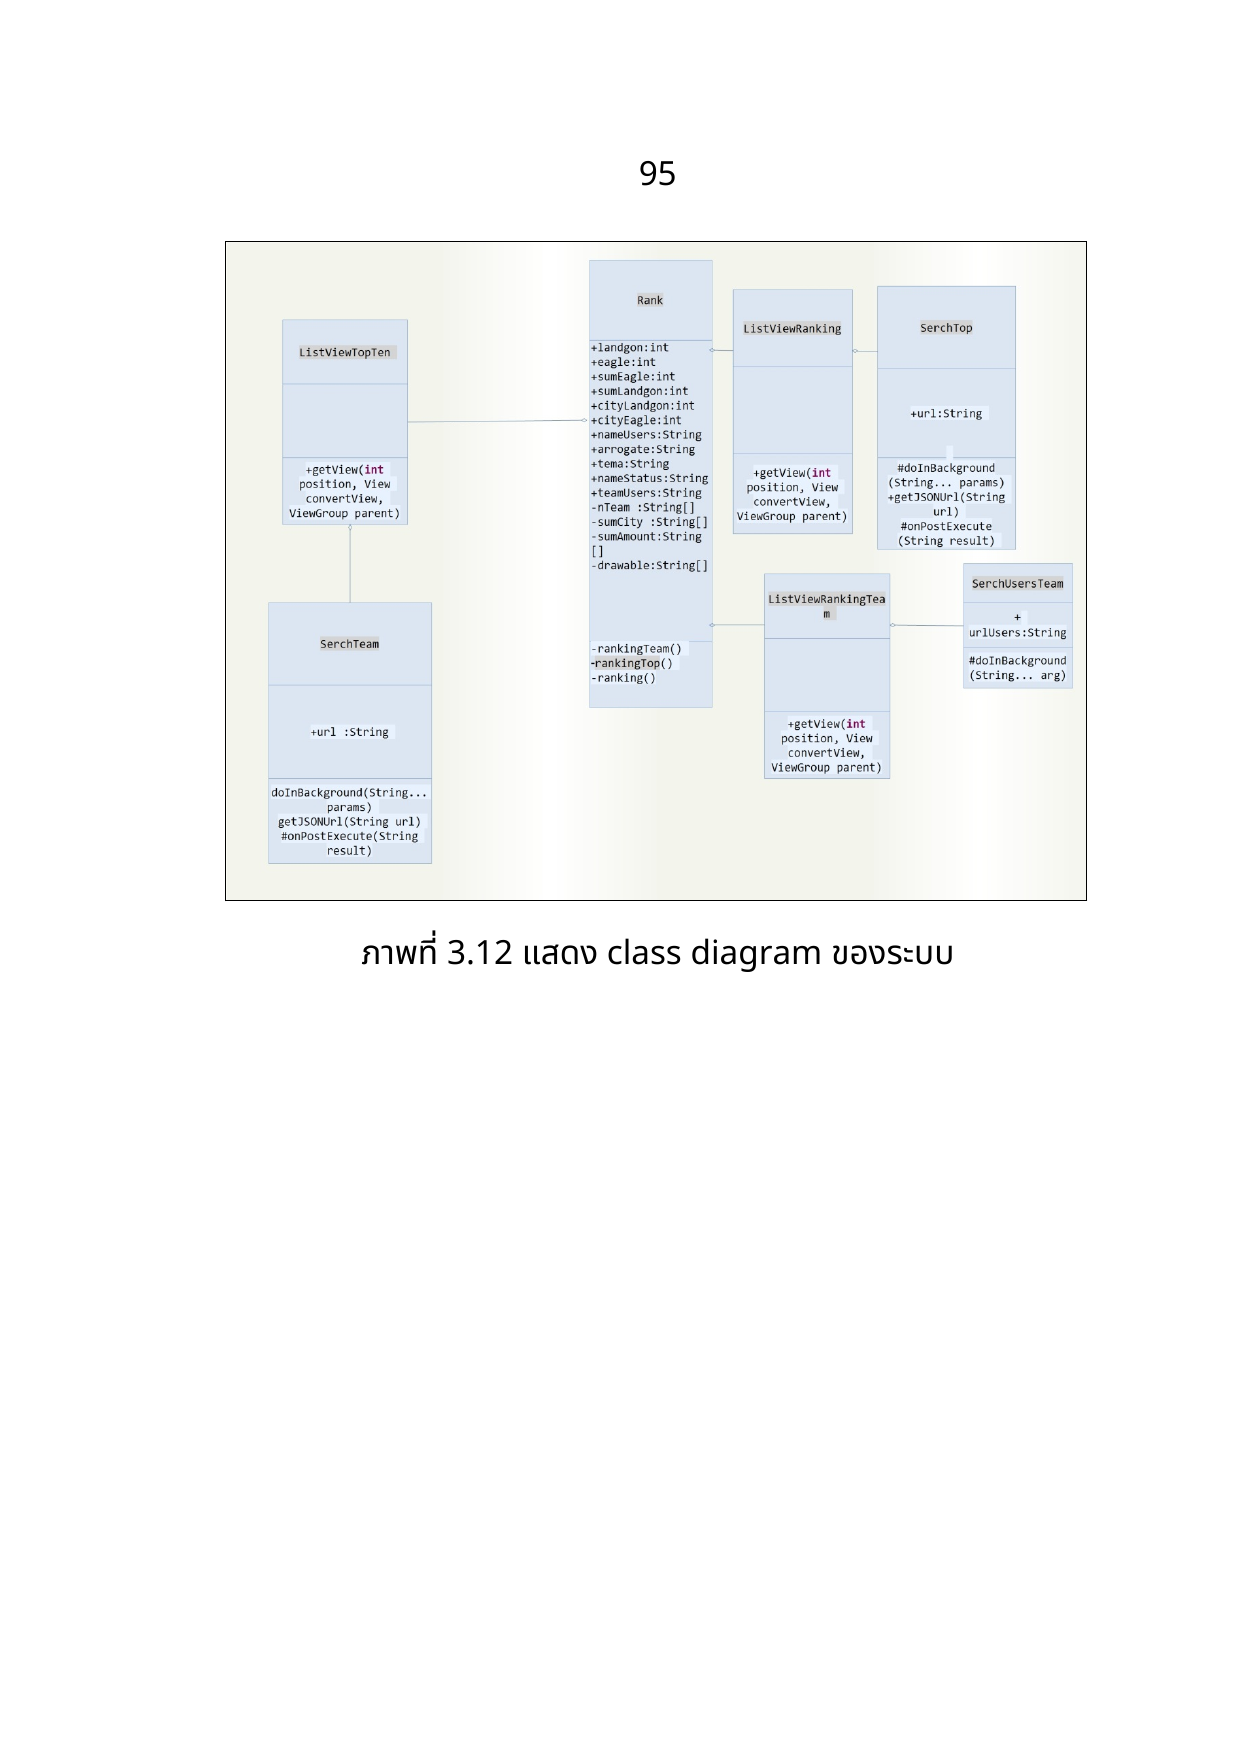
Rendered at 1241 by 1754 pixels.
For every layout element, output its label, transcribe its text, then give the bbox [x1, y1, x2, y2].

picture [226, 242, 1086, 900]
text ภาพที่ 3.12 แสดง class diagram ของระบบ [225, 929, 1090, 980]
